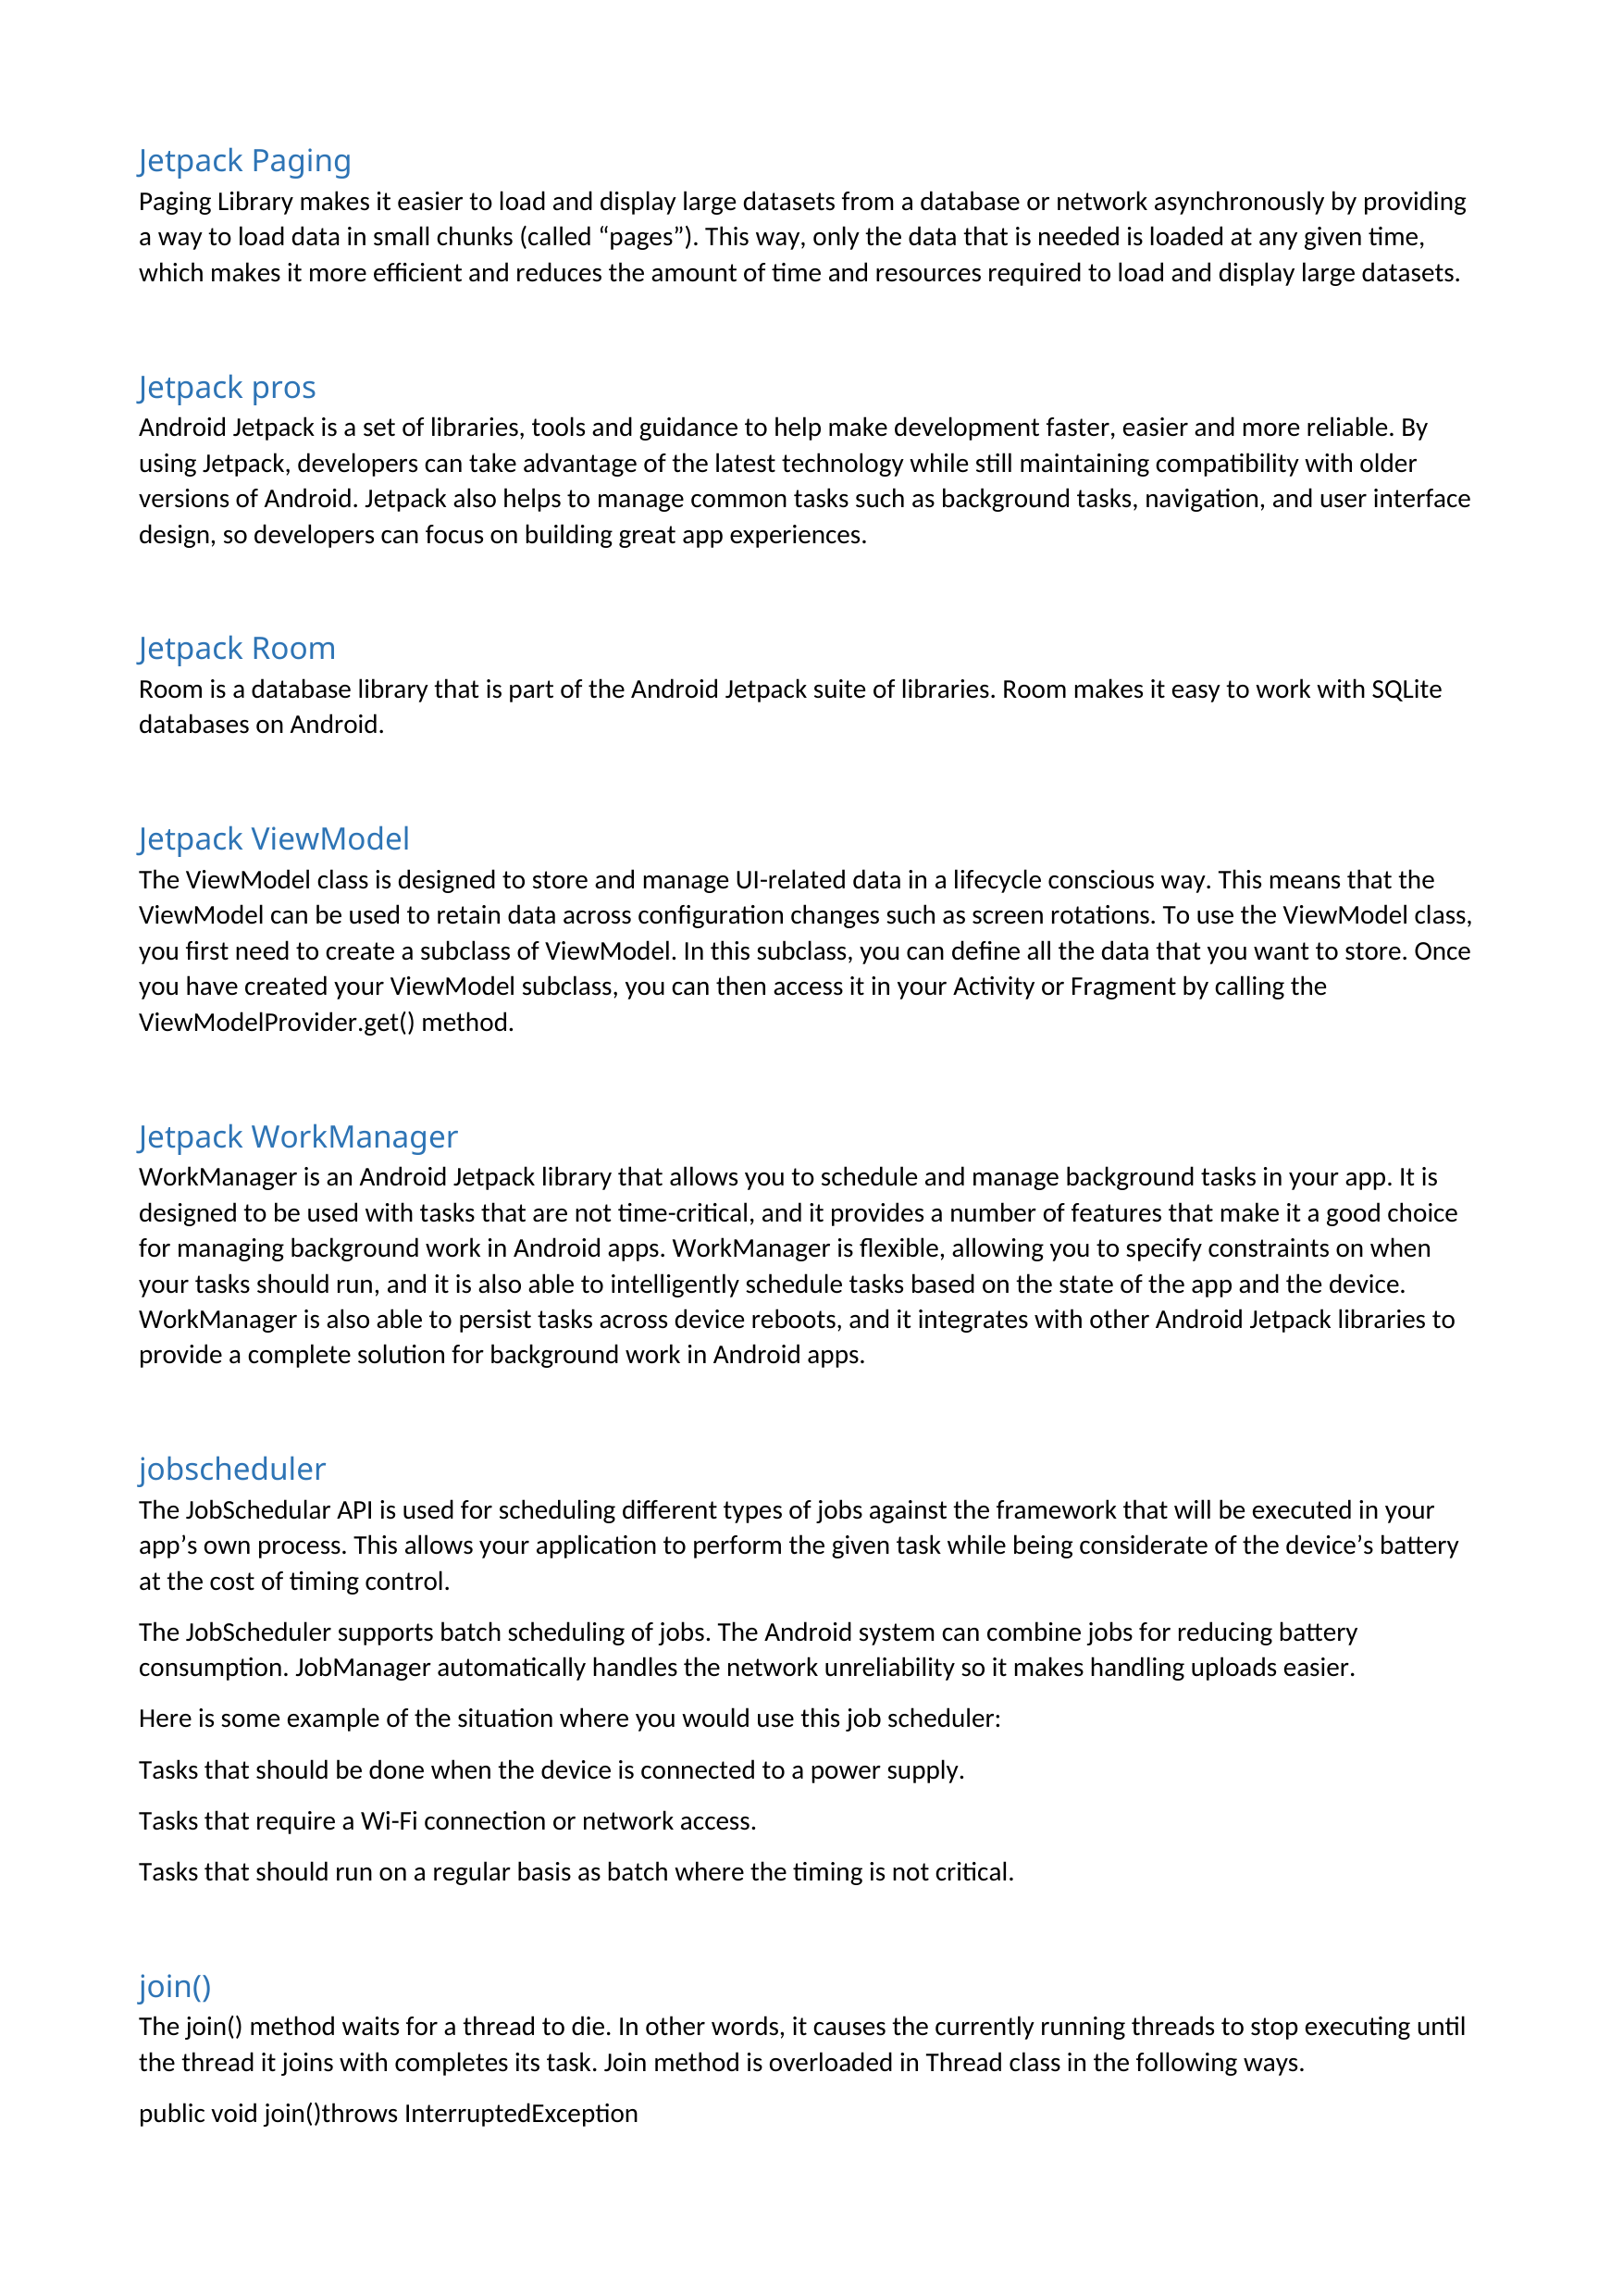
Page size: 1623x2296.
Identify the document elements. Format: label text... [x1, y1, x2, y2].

text The JobSchedular API is used for scheduling different types of jobs against the framework that will be executed in your app’s own process. This allows your application to perform the given task while being considerate of the device’s battery at the cost of timing control. [139, 1493, 1484, 1597]
subtitle Jetpack pros [139, 365, 1484, 407]
subtitle Jetpack Paging [139, 139, 1484, 180]
text The join() method waits for a thread to die. In other words, it causes the currently running threads to stop executing until the thread it joins with completes its task. Join method is overloaded in Thread class in the following ways. [139, 2009, 1484, 2078]
text The ViewModel class is designed to store and manage UI-related data in a lifecycle conscious way. This means that the ViewModel can be used to retain data across configuration changes such as screen rotations. To use the ViewModel class, you first need to create a subclass of ViewModel. In this subclass, you can define all the data that you want to store. Once you have created your ViewModel subclass, you can then access it in your Activity or Fragment by calling the ViewModelProvider.get() method. [139, 863, 1484, 1037]
subtitle Jetpack Room [139, 627, 1484, 669]
text Android Jetpack is a set of libraries, tools and guidance to help make development faster, easier and more reliable. By using Jetpack, developers can take advantage of the latest technology while still maintaining compatibility with older versions of Android. Jetpack also helps to manage common tasks such as background tasks, navigation, and user interface design, so developers can focus on building great app experiences. [139, 410, 1484, 550]
text Here is some example of the situation where you would use this job scheduler: [139, 1701, 1484, 1734]
text Tasks that require a Wi-Fi connection or network access. [139, 1804, 1484, 1836]
subtitle join() [139, 1964, 1484, 2006]
text Tasks that should be done when the device is connected to a power supply. [139, 1753, 1484, 1785]
text Paging Library makes it easier to load and display large datasets from a database or network asynchronously by providing a way to load data in small chunks (called “pages”). This way, only the data that is needed is loaded at any given time, which makes it more efficient and reduces the amount of time and resources required to load and display large datasets. [139, 184, 1484, 288]
subtitle Jetpack ViewModel [139, 817, 1484, 859]
text public void join()throws InterruptedException [139, 2096, 1484, 2129]
subtitle Jetpack WorkManager [139, 1114, 1484, 1157]
text WorkManager is an Android Jetpack library that allows you to schedule and manage background tasks in your app. It is designed to be used with tasks that are not time-critical, and it provides a number of features that make it a good choice for managing background work in Android apps. WorkManager is flexible, allowing you to specify constraints on when your tasks should run, and it is also able to intelligently schedule tasks based on the state of the app and the device. WorkManager is also able to persist tasks across device reboots, and it integrates with other Android Jetpack libraries to provide a complete solution for background work in Android apps. [139, 1160, 1484, 1371]
text The JobScheduler supports batch scheduling of jobs. The Android system can combine jobs for reducing battery consumption. JobManager automatically handles the network unreliability so it makes handling uploads easier. [139, 1615, 1484, 1683]
text Tasks that should run on a regular basis as batch where the timing is not critical. [139, 1855, 1484, 1887]
text Room is a database library that is part of the Android Jetpack suite of libraries. Room makes it easy to work with SQLite databases on Android. [139, 672, 1484, 740]
subtitle jobscheduler [139, 1447, 1484, 1489]
